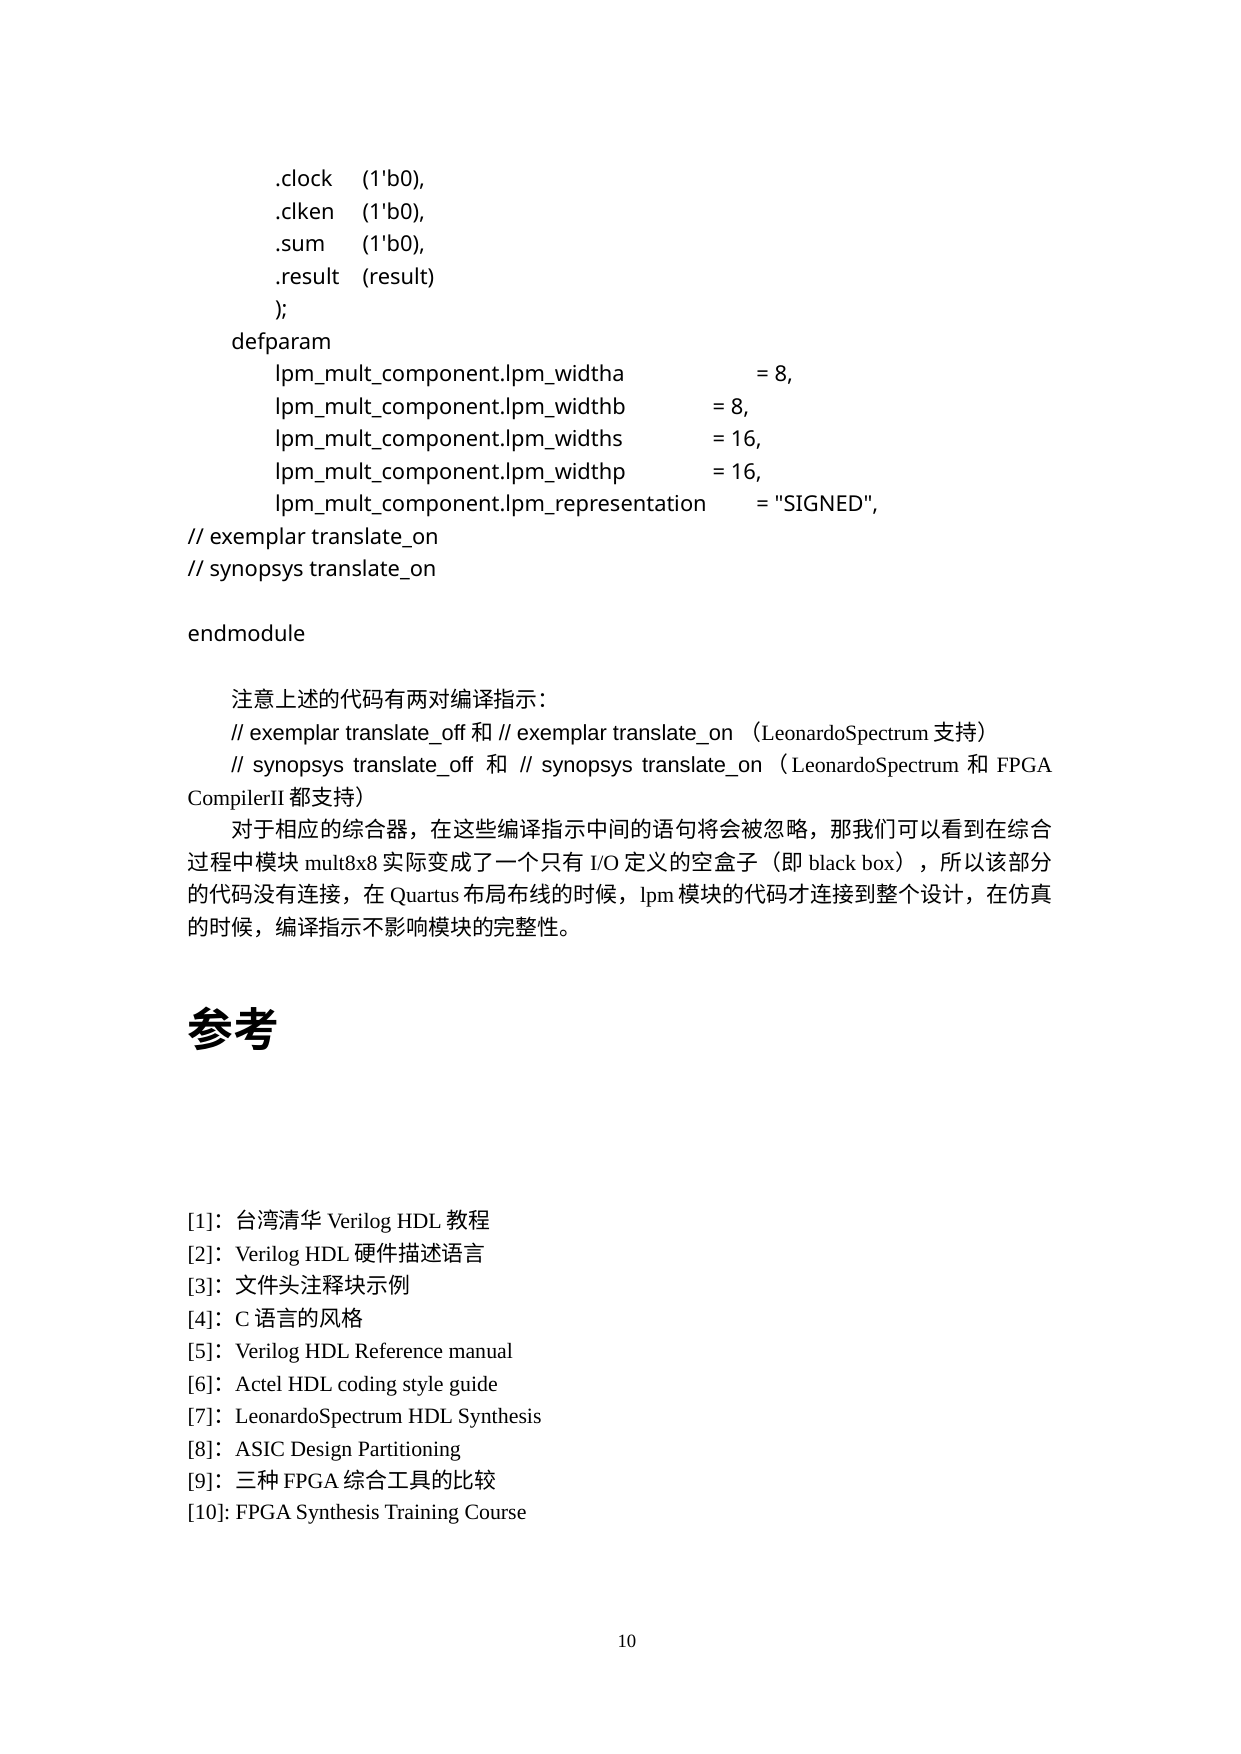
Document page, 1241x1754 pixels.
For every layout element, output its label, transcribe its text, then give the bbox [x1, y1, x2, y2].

text 注意上述的代码有两对编译指示： [187, 682, 1053, 714]
text 对于相应的综合器，在这些编译指示中间的语句将会被忽略，那我们可以看到在综合过程中模块mult8x8实际变成了一个只有I/O定义的空盒子（即black box），所以该部分的代码没有连接，在Quartus布局布线的时候，lpm模块的代码才连接到整个设计，在仿真的时候，编译指示不影响模块的完整性。 [187, 812, 1053, 942]
text // synopsys translate_off 和 // synopsys translate_on（LeonardoSpectrum和FPGA CompilerII都支持） [187, 747, 1053, 812]
text lpm_mult_component.lpm_widths = 16, [187, 422, 1053, 454]
text [6]：Actel HDL coding style guide [187, 1365, 1053, 1398]
text lpm_mult_component.lpm_widtha = 8, [187, 357, 1053, 389]
text [8]：ASIC Design Partitioning [187, 1430, 1053, 1463]
text // exemplar translate_off 和 // exemplar translate_on （LeonardoSpectrum支持） [187, 714, 1053, 747]
text [7]：LeonardoSpectrum HDL Synthesis [187, 1398, 1053, 1430]
text .result (result) [187, 259, 1053, 292]
text .clken (1'b0), [187, 194, 1053, 227]
text ); [187, 292, 1053, 324]
text [5]：Verilog HDL Reference manual [187, 1333, 1053, 1365]
text [3]：文件头注释块示例 [187, 1268, 1053, 1300]
text [2]：Verilog HDL硬件描述语言 [187, 1235, 1053, 1268]
text lpm_mult_component.lpm_widthb = 8, [187, 389, 1053, 422]
text lpm_mult_component.lpm_widthp = 16, [187, 454, 1053, 487]
text .sum (1'b0), [187, 227, 1053, 259]
text lpm_mult_component.lpm_representation = "SIGNED", [187, 487, 1053, 519]
text [4]：C语言的风格 [187, 1300, 1053, 1333]
text endmodule [187, 617, 1053, 649]
text .clock (1'b0), [187, 162, 1053, 194]
text defparam [187, 324, 1053, 357]
text // exemplar translate_on [187, 519, 1053, 552]
text [1]：台湾清华Verilog HDL教程 [187, 1203, 1053, 1235]
text [10]: FPGA Synthesis Training Course [187, 1495, 1053, 1528]
subtitle 参考 [187, 977, 1053, 1075]
text [9]：三种FPGA综合工具的比较 [187, 1463, 1053, 1495]
text // synopsys translate_on [187, 552, 1053, 584]
